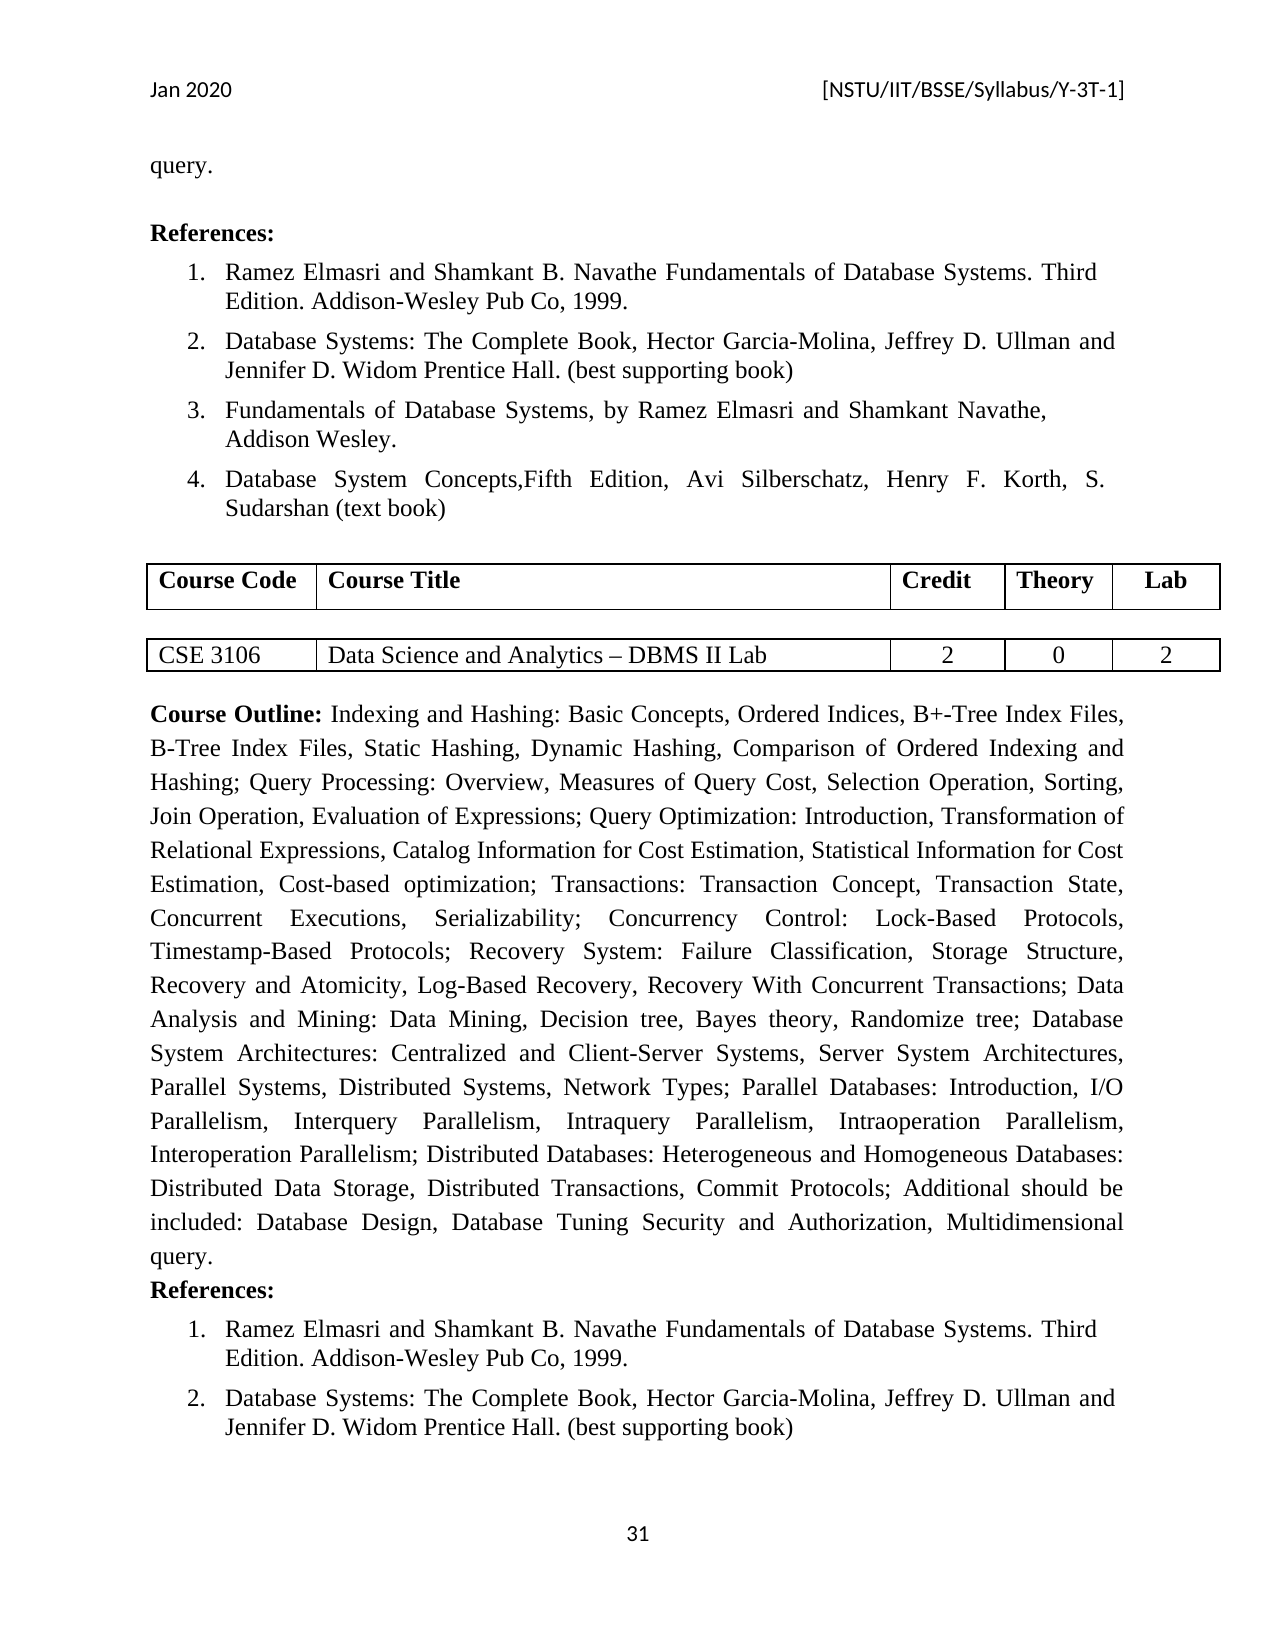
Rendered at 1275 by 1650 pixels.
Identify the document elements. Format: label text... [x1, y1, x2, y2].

table_header 0 [1006, 640, 1112, 670]
list Database Systems: The Complete Book, Hector Garcia-Molina, Jeffrey D. Ullman and Jennifer D. Widom Prentice Hall. (best supporting book) [187, 327, 1117, 384]
table_header 2 [891, 640, 1004, 670]
text References: [150, 1275, 1125, 1304]
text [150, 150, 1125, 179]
list Ramez Elmasri and Shamkant B. Navathe Fundamentals of Database Systems. Third Edition. Addison-Wesley Pub Co, 1999. [187, 1315, 1098, 1372]
table_header Data Science and Analytics – DBMS II Lab [317, 640, 890, 670]
list Database System Concepts,Fifth Edition, Avi Silberschatz, Henry F. Korth, S. Sudarshan (text book) [187, 465, 1106, 522]
table_header Course Title [317, 565, 890, 608]
list Fundamentals of Database Systems, by Ramez Elmasri and Shamkant Navathe, Addison Wesley. [187, 396, 1048, 453]
table_header 2 [1113, 640, 1219, 670]
table_header Theory [1006, 565, 1112, 608]
table_header CSE 3106 [148, 640, 316, 670]
list Database Systems: The Complete Book, Hector Garcia-Molina, Jeffrey D. Ullman and Jennifer D. Widom Prentice Hall. (best supporting book) [187, 1384, 1117, 1441]
list Ramez Elmasri and Shamkant B. Navathe Fundamentals of Database Systems. Third Edition. Addison-Wesley Pub Co, 1999. [187, 258, 1098, 315]
table_header Credit [891, 565, 1004, 608]
table_header Course Code [148, 565, 316, 608]
text References: [150, 218, 1125, 246]
table_header Lab [1113, 565, 1219, 608]
